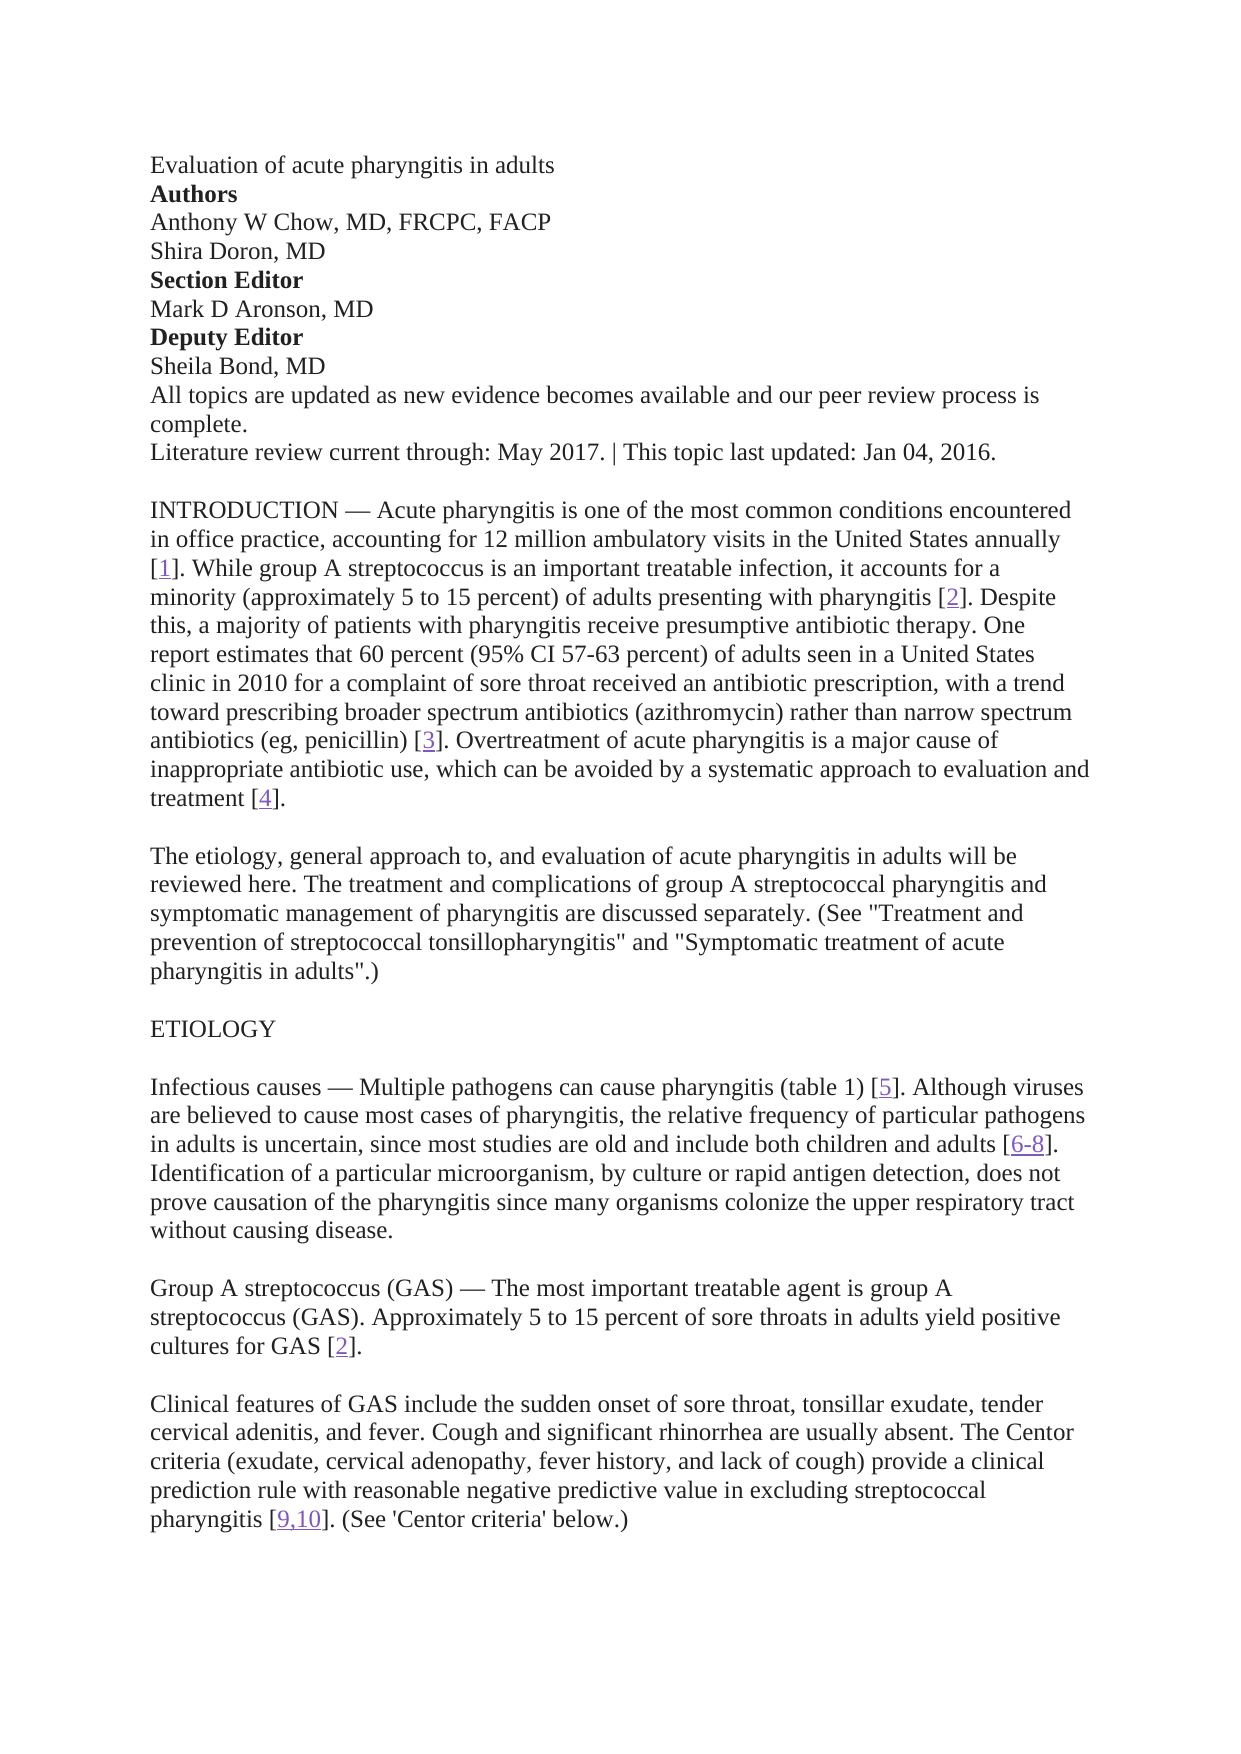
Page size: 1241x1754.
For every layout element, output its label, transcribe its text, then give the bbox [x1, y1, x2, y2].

text Literature review current through: May 2017. | This topic last updated: Jan 04, 2016. [150, 437, 1090, 466]
text Clinical features of GAS include the sudden onset of sore throat, tonsillar exudate, tender cervical adenitis, and fever. Cough and significant rhinorrhea are usually absent. The Centor criteria (exudate, cervical adenopathy, fever history, and lack of cough) provide a clinical prediction rule with reasonable negative predictive value in excluding streptococcal pharyngitis [9,10]. (See 'Centor criteria' below.) [150, 1389, 1090, 1532]
text Authors Anthony W Chow, MD, FRCPC, FACP Shira Doron, MD [150, 179, 1090, 265]
text INTRODUCTION — Acute pharyngitis is one of the most common conditions encountered in office practice, accounting for 12 million ambulatory visits in the United States annually [1]. While group A streptococcus is an important treatable infection, it accounts for a minority (approximately 5 to 15 percent) of adults presenting with pharyngitis [2]. Despite this, a majority of patients with pharyngitis receive presumptive antibiotic therapy. One report estimates that 60 percent (95% CI 57-63 percent) of adults seen in a United States clinic in 2010 for a complaint of sore throat received an antibiotic prescription, with a trend toward prescribing broader spectrum antibiotics (azithromycin) rather than narrow spectrum antibiotics (eg, penicillin) [3]. Overtreatment of acute pharyngitis is a major cause of inappropriate antibiotic use, which can be avoided by a systematic approach to evaluation and treatment [4]. [150, 495, 1090, 812]
text Infectious causes — Multiple pathogens can cause pharyngitis (table 1) [5]. Although viruses are believed to cause most cases of pharyngitis, the relative frequency of particular pathogens in adults is uncertain, since most studies are old and include both children and adults [6-8]. Identification of a particular microorganism, by culture or rapid antigen detection, does not prove causation of the pharyngitis since many organisms colonize the upper respiratory tract without causing disease. [150, 1072, 1090, 1244]
text Section Editor Mark D Aronson, MD [150, 265, 1090, 322]
text Deputy Editor Sheila Bond, MD [150, 322, 1090, 380]
text Evaluation of acute pharyngitis in adults [150, 150, 1090, 179]
text Group A streptococcus (GAS) — The most important treatable agent is group A streptococcus (GAS). Approximately 5 to 15 percent of sore throats in adults yield positive cultures for GAS [2]. [150, 1273, 1090, 1359]
text The etiology, general approach to, and evaluation of acute pharyngitis in adults will be reviewed here. The treatment and complications of group A streptococcal pharyngitis and symptomatic management of pharyngitis are discussed separately. (See "Treatment and prevention of streptococcal tonsillopharyngitis" and "Symptomatic treatment of acute pharyngitis in adults".) [150, 841, 1090, 984]
text All topics are updated as new evidence becomes available and our peer review process is complete. [150, 380, 1090, 437]
text ETIOLOGY [150, 1014, 1090, 1042]
